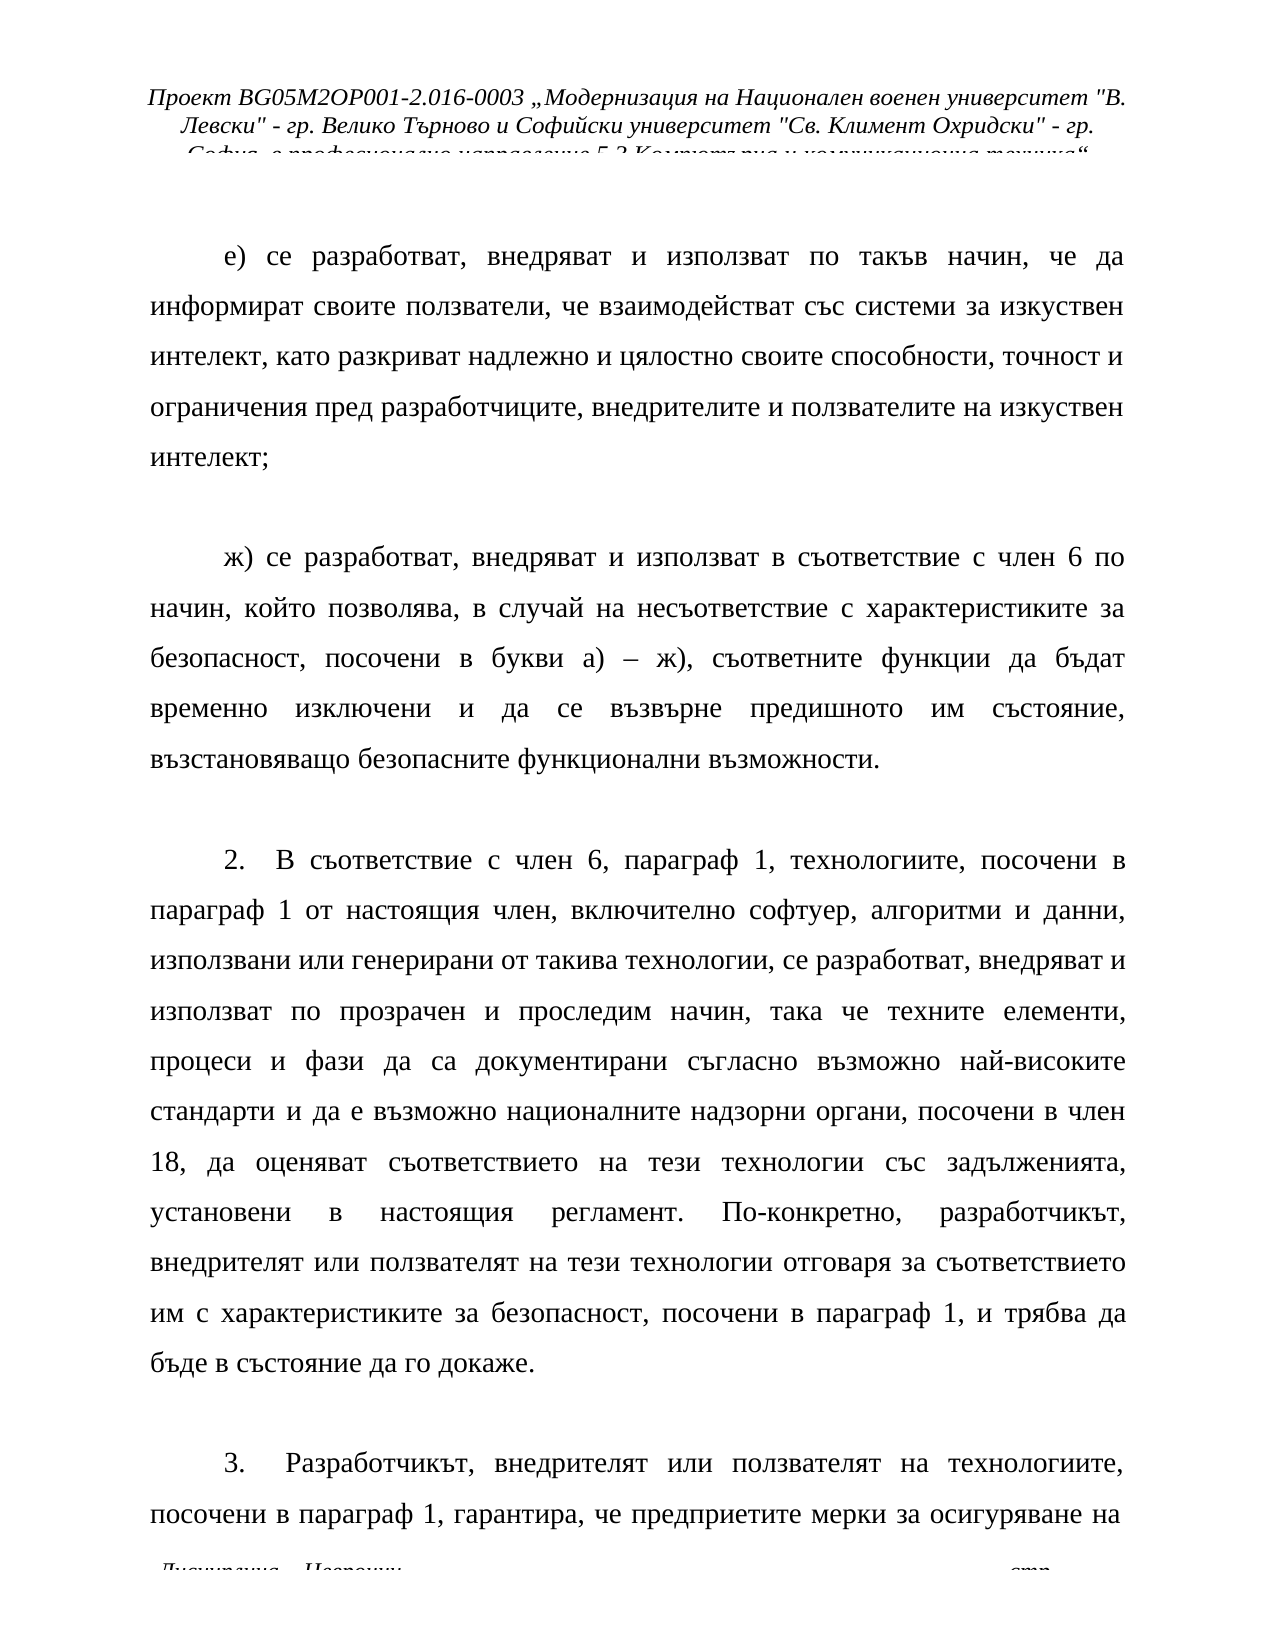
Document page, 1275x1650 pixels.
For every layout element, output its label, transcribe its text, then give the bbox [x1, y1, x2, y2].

text е) се разработват, внедряват и използват по такъв начин, че да информират своите ползватели, че взаимодействат със системи за изкуствен интелект, като разкриват надлежно и цялостно своите способности, точност и ограничения пред разработчиците, внедрителите и ползвателите на изкуствен интелект; [150, 238, 1124, 473]
text ж) се разработват, внедряват и използват в съответствие с член 6 по начин, който позволява, в случай на несъответствие с характеристиките за безопасност, посочени в букви а) – ж), съответните функции да бъдат временно изключени и да се възвърне предишното им състояние, възстановяващо безопасните функционални възможности. [150, 539, 1126, 774]
list Разработчикът, внедрителят или ползвателят на технологиите, посочени в параграф 1, гарантира, че предприетите мерки за осигуряване на [150, 1445, 1124, 1529]
list В съответствие с член 6, параграф 1, технологиите, посочени в параграф 1 от настоящия член, включително софтуер, алгоритми и данни, използвани или генерирани от такива технологии, се разработват, внедряват и използват по прозрачен и проследим начин, така че техните елементи, процеси и фази да са документирани съгласно възможно най-високите стандарти и да е възможно националните надзорни органи, посочени в член 18, да оценяват съответствието на тези технологии със задълженията, установени в настоящия регламент. По-конкретно, разработчикът, внедрителят или ползвателят на тези технологии отговаря за съответствието им с характеристиките за безопасност, посочени в параграф 1, и трябва да бъде в състояние да го докаже. [150, 842, 1126, 1378]
